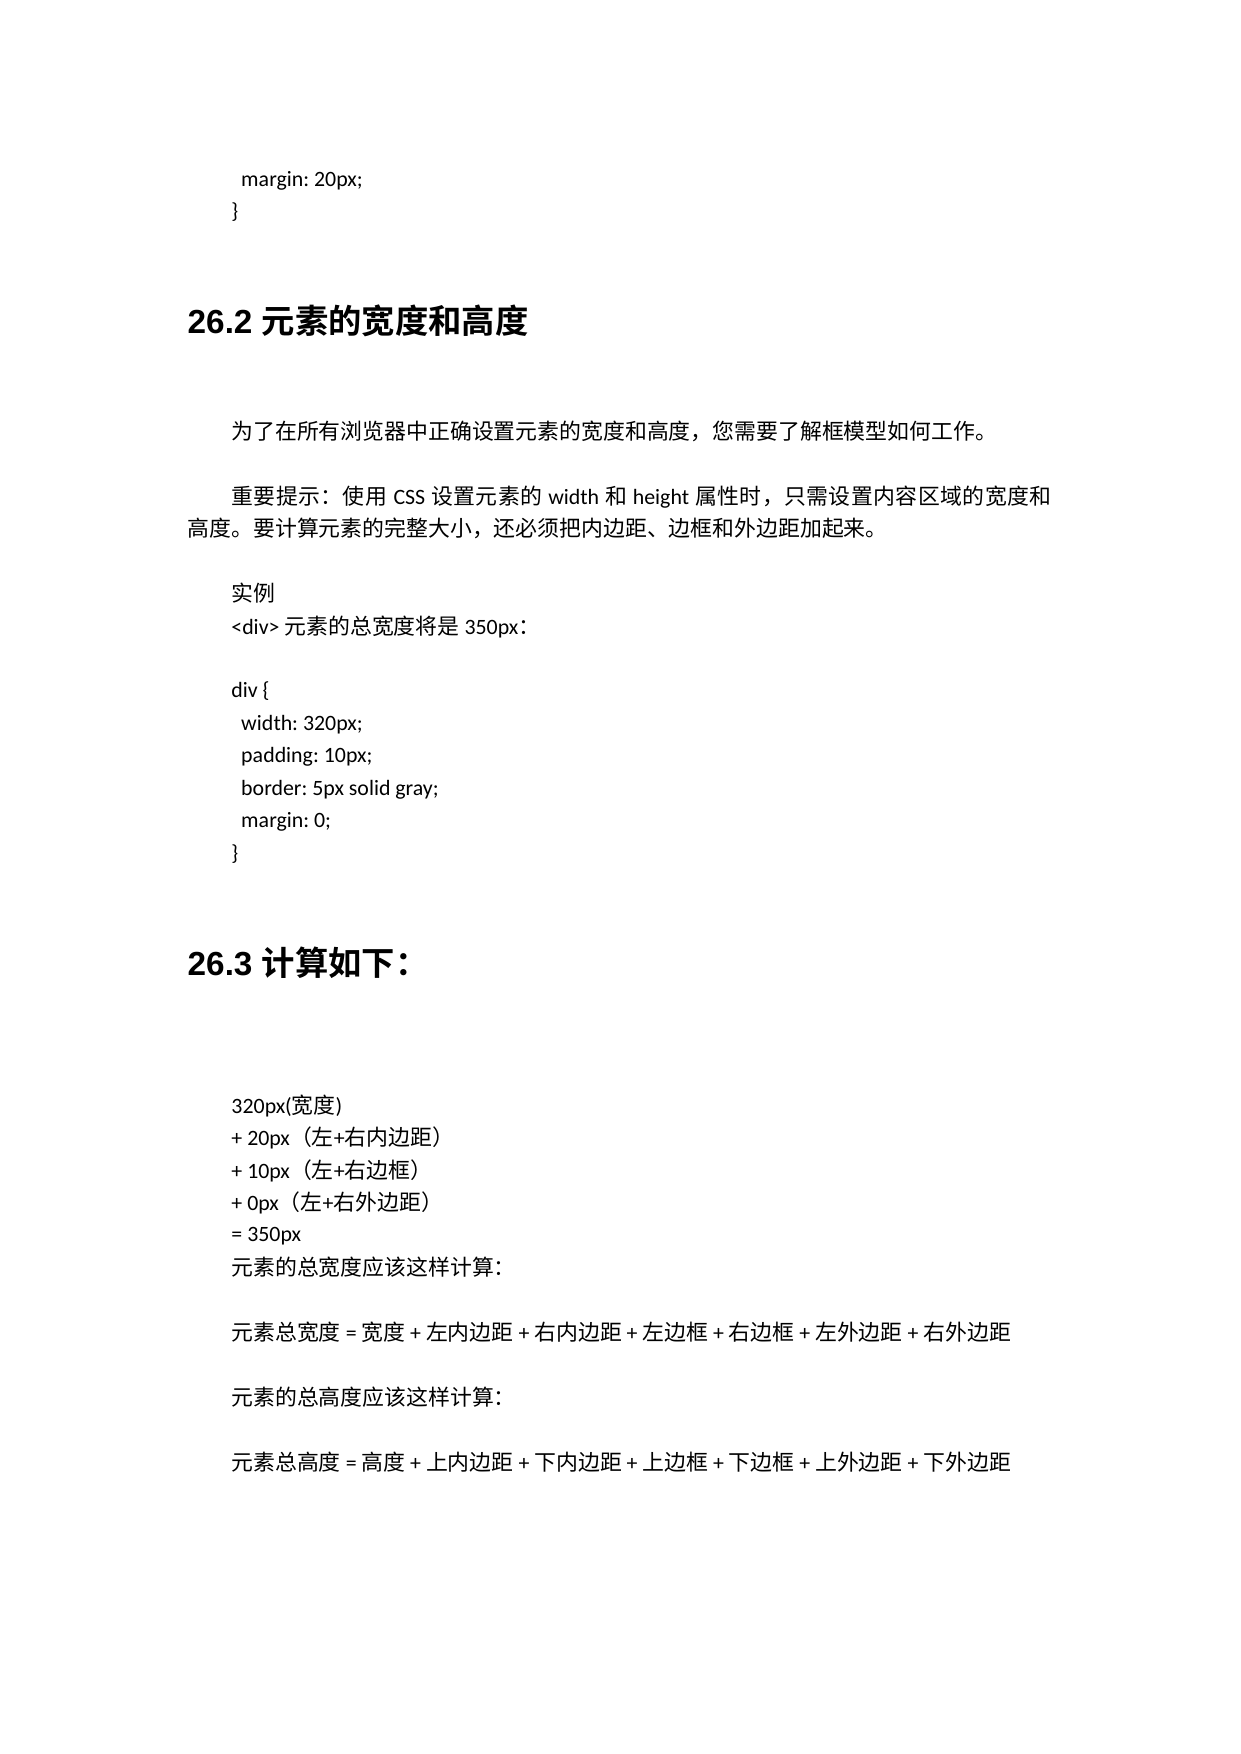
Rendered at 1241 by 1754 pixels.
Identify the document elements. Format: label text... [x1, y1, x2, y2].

text 为了在所有浏览器中正确设置元素的宽度和高度，您需要了解框模型如何工作。 [187, 413, 1053, 446]
text + 20px（左+右内边距） [187, 1120, 1053, 1152]
text = 350px [187, 1217, 1053, 1250]
text } [187, 194, 1053, 227]
text <div> 元素的总宽度将是 350px： [187, 608, 1053, 641]
subtitle 26.2 元素的宽度和高度 [187, 287, 1053, 352]
text 重要提示：使用 CSS 设置元素的 width 和 height 属性时，只需设置内容区域的宽度和高度。要计算元素的完整大小，还必须把内边距、边框和外边距加起来。 [187, 478, 1053, 543]
text 元素总高度 = 高度 + 上内边距 + 下内边距 + 上边框 + 下边框 + 上外边距 + 下外边距 [187, 1445, 1053, 1477]
text margin: 0; [187, 803, 1053, 836]
text margin: 20px; [187, 162, 1053, 194]
text 元素总宽度 = 宽度 + 左内边距 + 右内边距 + 左边框 + 右边框 + 左外边距 + 右外边距 [187, 1315, 1053, 1347]
text 元素的总高度应该这样计算： [187, 1380, 1053, 1412]
text 320px(宽度) [187, 1087, 1053, 1120]
text } [187, 836, 1053, 868]
text width: 320px; [187, 706, 1053, 738]
text border: 5px solid gray; [187, 771, 1053, 803]
text + 10px（左+右边框） [187, 1152, 1053, 1185]
text div { [187, 673, 1053, 706]
text 实例 [187, 576, 1053, 608]
text + 0px（左+右外边距） [187, 1185, 1053, 1217]
text 元素的总宽度应该这样计算： [187, 1250, 1053, 1282]
subtitle 26.3 计算如下： [187, 928, 1053, 993]
text padding: 10px; [187, 738, 1053, 771]
